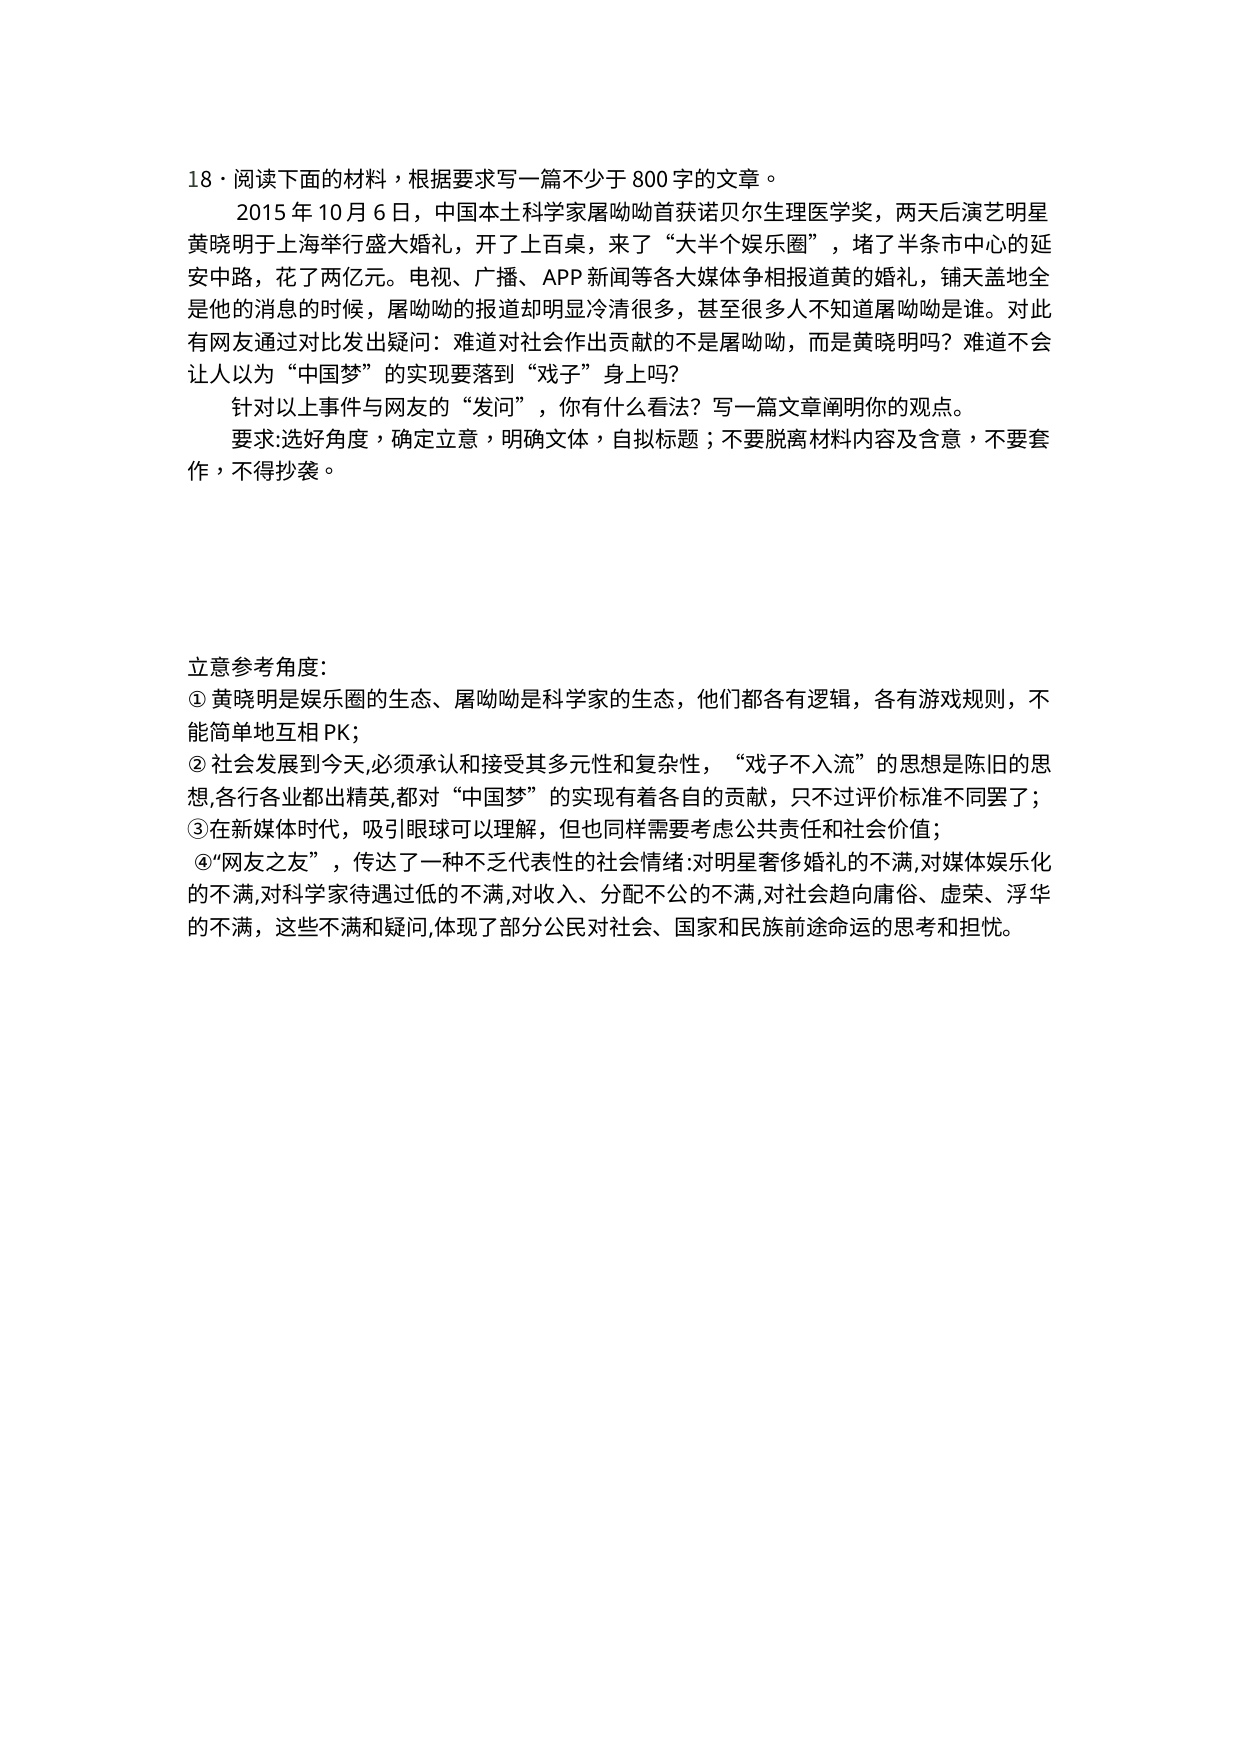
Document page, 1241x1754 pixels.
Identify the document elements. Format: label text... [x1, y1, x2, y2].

text 2015年10月6日，中国本土科学家屠呦呦首获诺贝尔生理医学奖，两天后演艺明星黄晓明于上海举行盛大婚礼，开了上百桌，来了“大半个娱乐圈”，堵了半条市中心的延安中路，花了两亿元。电视、广播、APP新闻等各大媒体争相报道黄的婚礼，铺天盖地全是他的消息的时候，屠呦呦的报道却明显冷清很多，甚至很多人不知道屠呦呦是谁。对此有网友通过对比发出疑问：难道对社会作出贡献的不是屠呦呦，而是黄晓明吗？难道不会让人以为“中国梦”的实现要落到“戏子”身上吗？ [187, 194, 1053, 389]
text ④“网友之友”，传达了一种不乏代表性的社会情绪:对明星奢侈婚礼的不满,对媒体娱乐化的不满,对科学家待遇过低的不满,对收入、分配不公的不满,对社会趋向庸俗、虚荣、浮华的不满，这些不满和疑问,体现了部分公民对社会、国家和民族前途命运的思考和担忧。 [187, 844, 1053, 942]
text ①黄晓明是娱乐圈的生态、屠呦呦是科学家的生态，他们都各有逻辑，各有游戏规则，不能简单地互相PK； [187, 682, 1053, 747]
text 针对以上事件与网友的“发问”，你有什么看法？写一篇文章阐明你的观点。 [187, 389, 1053, 422]
text ②社会发展到今天,必须承认和接受其多元性和复杂性，“戏子不入流”的思想是陈旧的思想,各行各业都出精英,都对“中国梦”的实现有着各自的贡献，只不过评价标准不同罢了；③在新媒体时代，吸引眼球可以理解，但也同样需要考虑公共责任和社会价值； [187, 747, 1053, 844]
text 要求:选好角度，确定立意，明确文体，自拟标题；不要脱离材料内容及含意，不要套作，不得抄袭。 [187, 422, 1053, 487]
text 18．阅读下面的材料，根据要求写一篇不少于800字的文章。 [187, 162, 1053, 194]
text 立意参考角度： [187, 649, 1053, 682]
